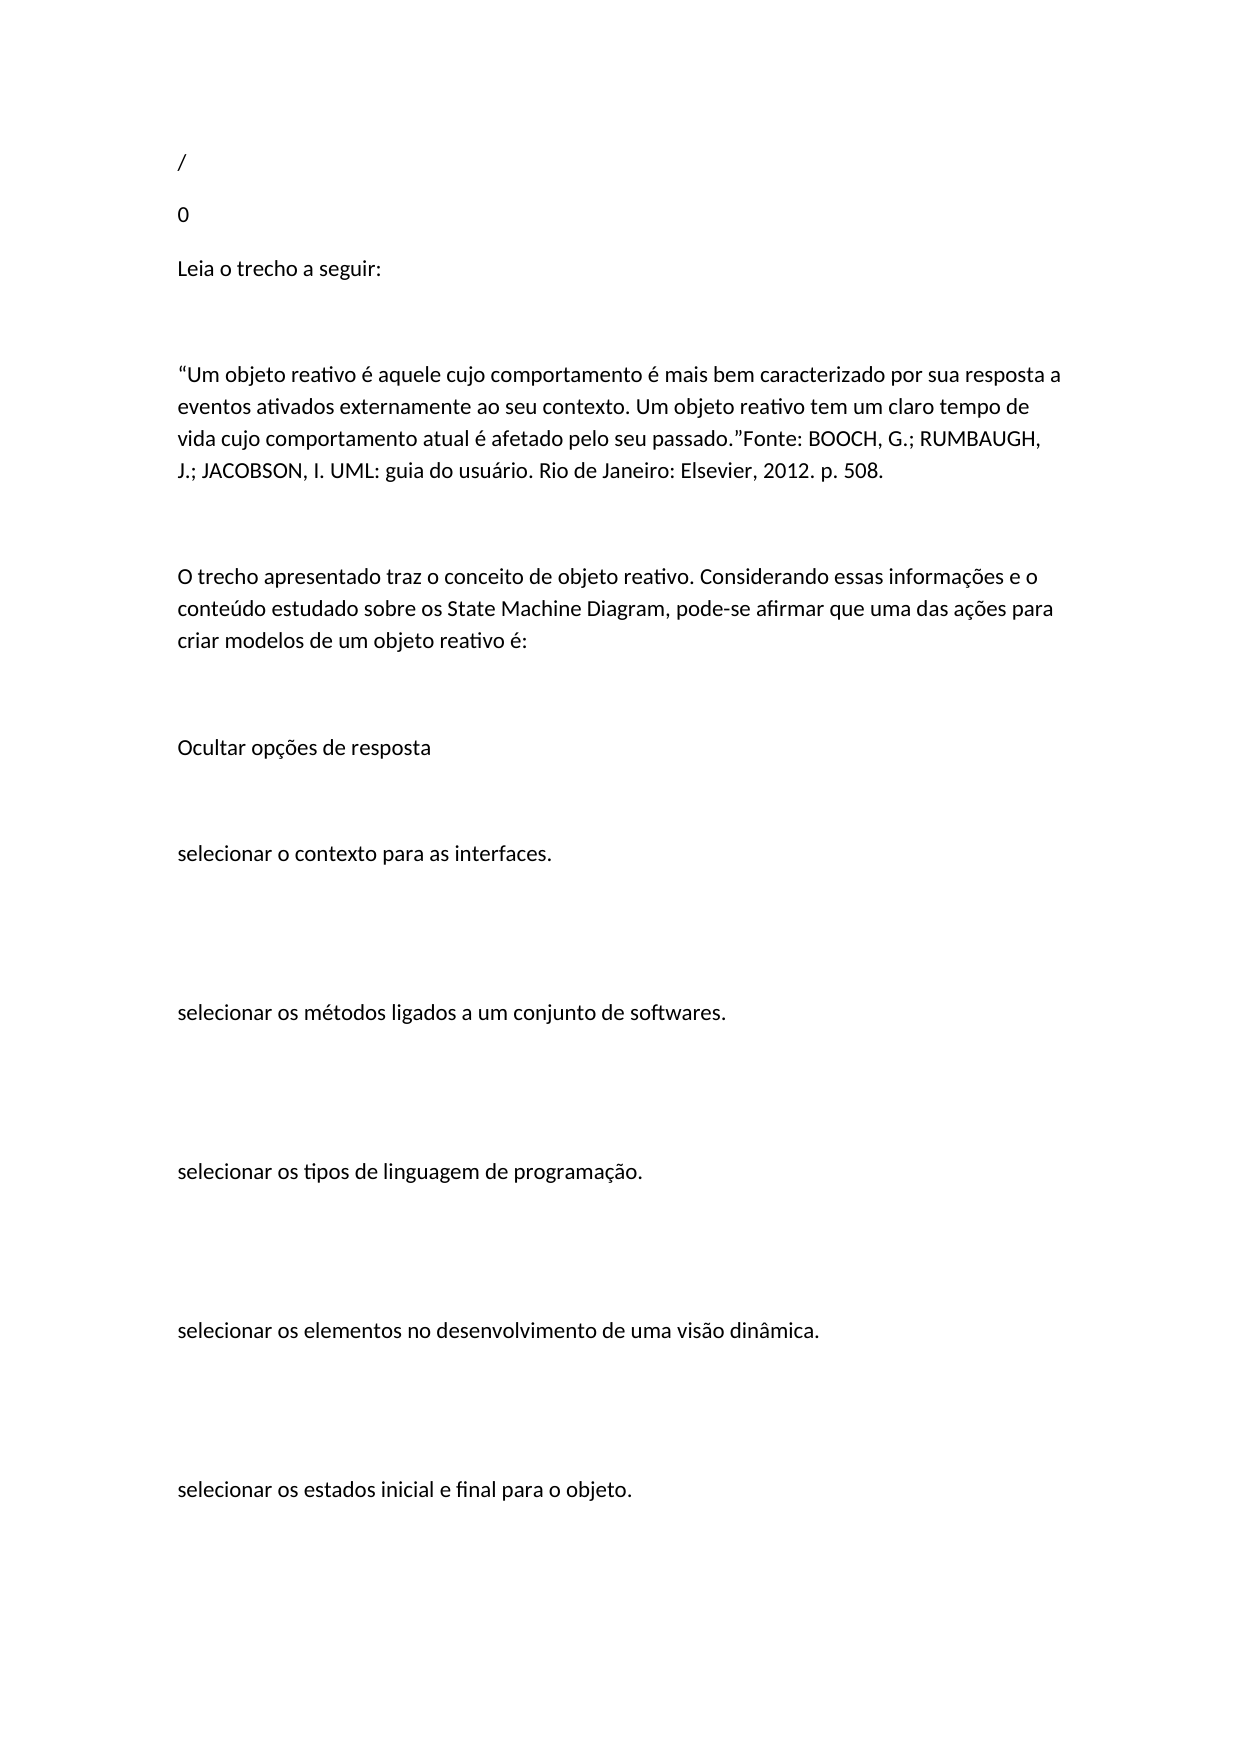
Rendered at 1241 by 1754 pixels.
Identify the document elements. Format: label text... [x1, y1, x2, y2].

text selecionar os estados inicial e final para o objeto. [177, 1475, 1063, 1503]
text Leia o trecho a seguir: [177, 254, 1063, 282]
text Ocultar opções de resposta [177, 733, 1063, 761]
text 0 [177, 201, 1063, 229]
text selecionar os elementos no desenvolvimento de uma visão dinâmica. [177, 1316, 1063, 1344]
text selecionar os tipos de linguagem de programação. [177, 1157, 1063, 1185]
text selecionar o contexto para as interfaces. [177, 839, 1063, 867]
text / [177, 148, 1063, 176]
text selecionar os métodos ligados a um conjunto de softwares. [177, 998, 1063, 1026]
text “Um objeto reativo é aquele cujo comportamento é mais bem caracterizado por sua resposta a eventos ativados externamente ao seu contexto. Um objeto reativo tem um claro tempo de vida cujo comportamento atual é afetado pelo seu passado.”Fonte: BOOCH, G.; RUMBAUGH, J.; JACOBSON, I. UML: guia do usuário. Rio de Janeiro: Elsevier, 2012. p. 508. [177, 360, 1063, 484]
text O trecho apresentado traz o conceito de objeto reativo. Considerando essas informações e o conteúdo estudado sobre os State Machine Diagram, pode-se afirmar que uma das ações para criar modelos de um objeto reativo é: [177, 562, 1063, 655]
